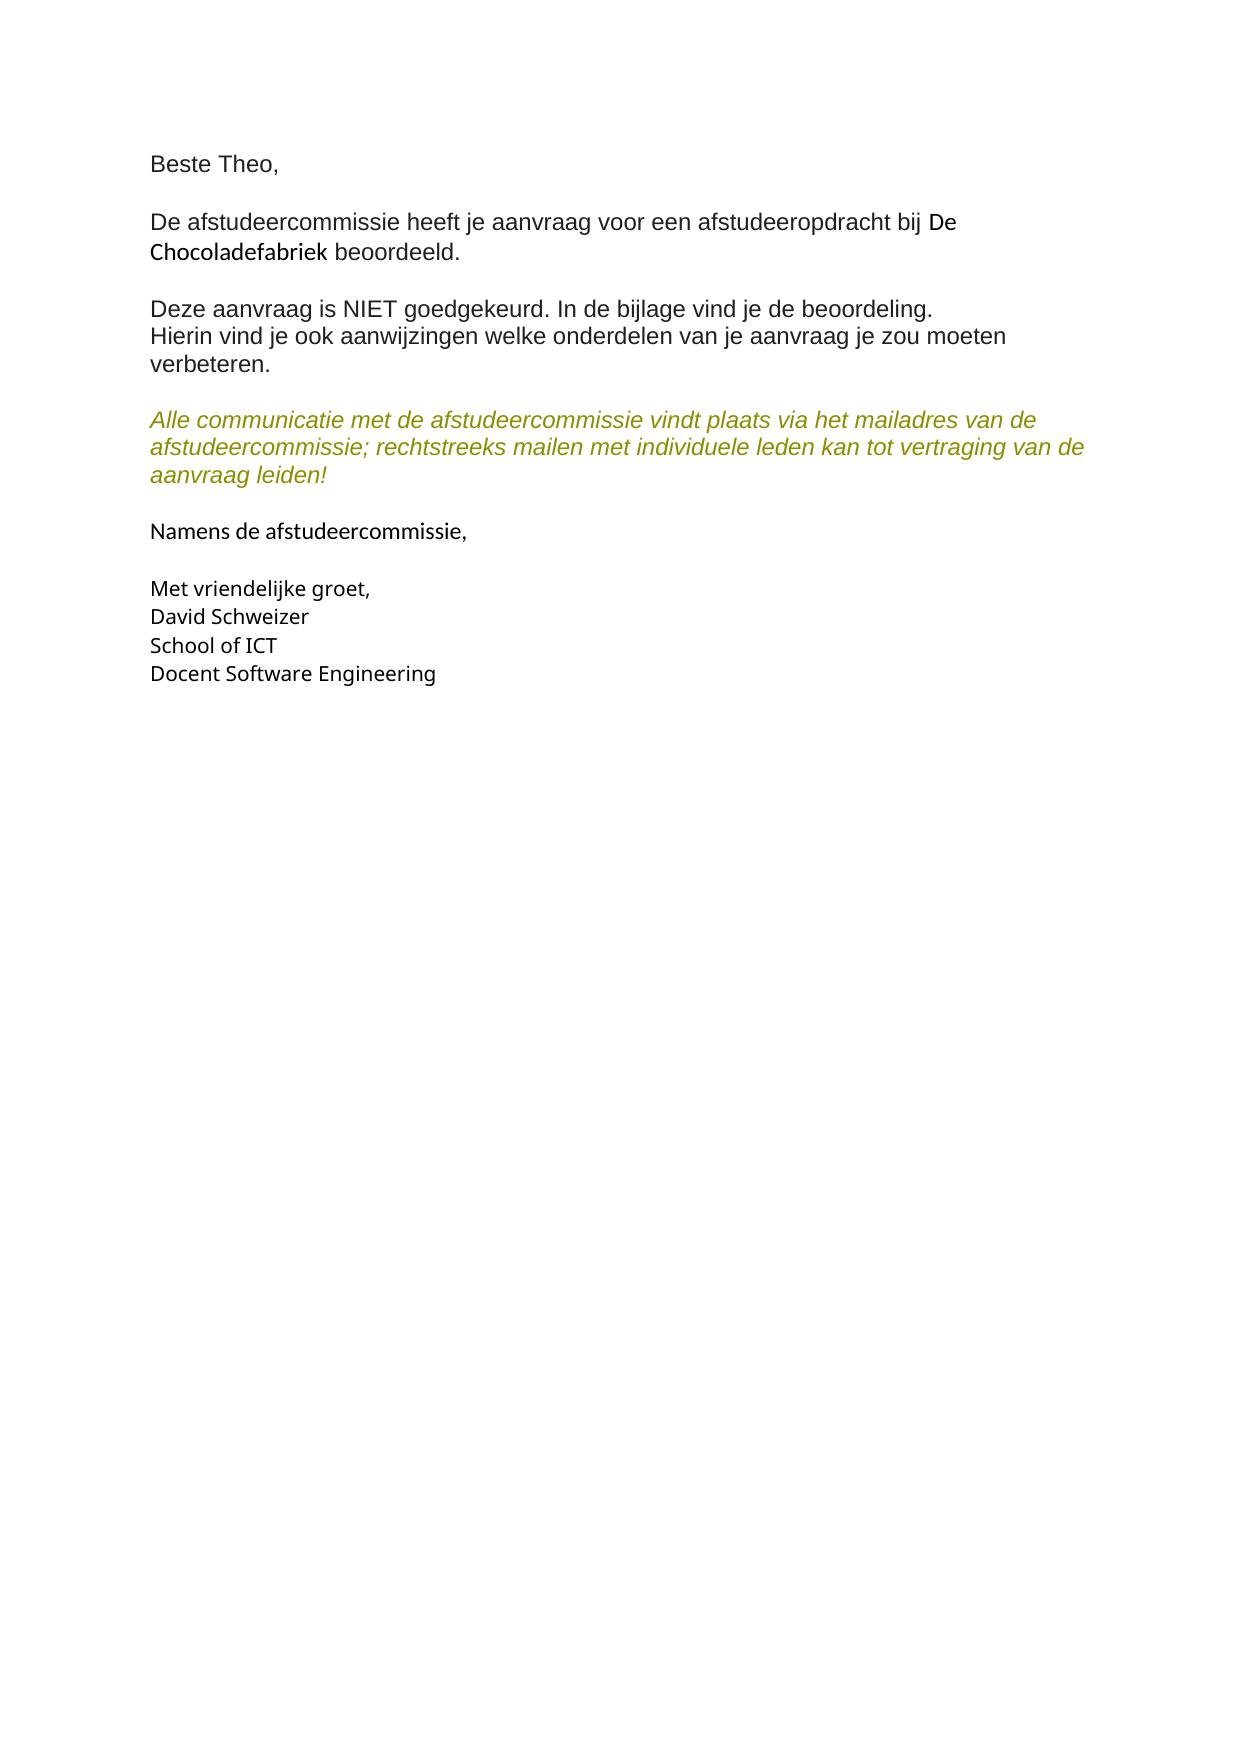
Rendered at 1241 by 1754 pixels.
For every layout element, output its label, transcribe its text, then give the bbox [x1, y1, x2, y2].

text De afstudeercommissie heeft je aanvraag voor een afstudeeropdracht bij De Chocoladefabriek beoordeeld. [150, 206, 1090, 267]
text Hierin vind je ook aanwijzingen welke onderdelen van je aanvraag je zou moeten verbeteren. [150, 322, 1090, 377]
text Deze aanvraag is NIET goedgekeurd. In de bijlage vind je de beoordeling. [150, 295, 1090, 322]
text Alle communicatie met de afstudeercommissie vindt plaats via het mailadres van de afstudeercommissie; rechtstreeks mailen met individuele leden kan tot vertraging van de aanvraag leiden! [150, 406, 1090, 488]
text Beste Theo, [150, 150, 1090, 178]
text Met vriendelijke groet, David Schweizer School of ICT Docent Software Engineering [150, 574, 1090, 718]
text Namens de afstudeercommissie, [150, 516, 1090, 546]
